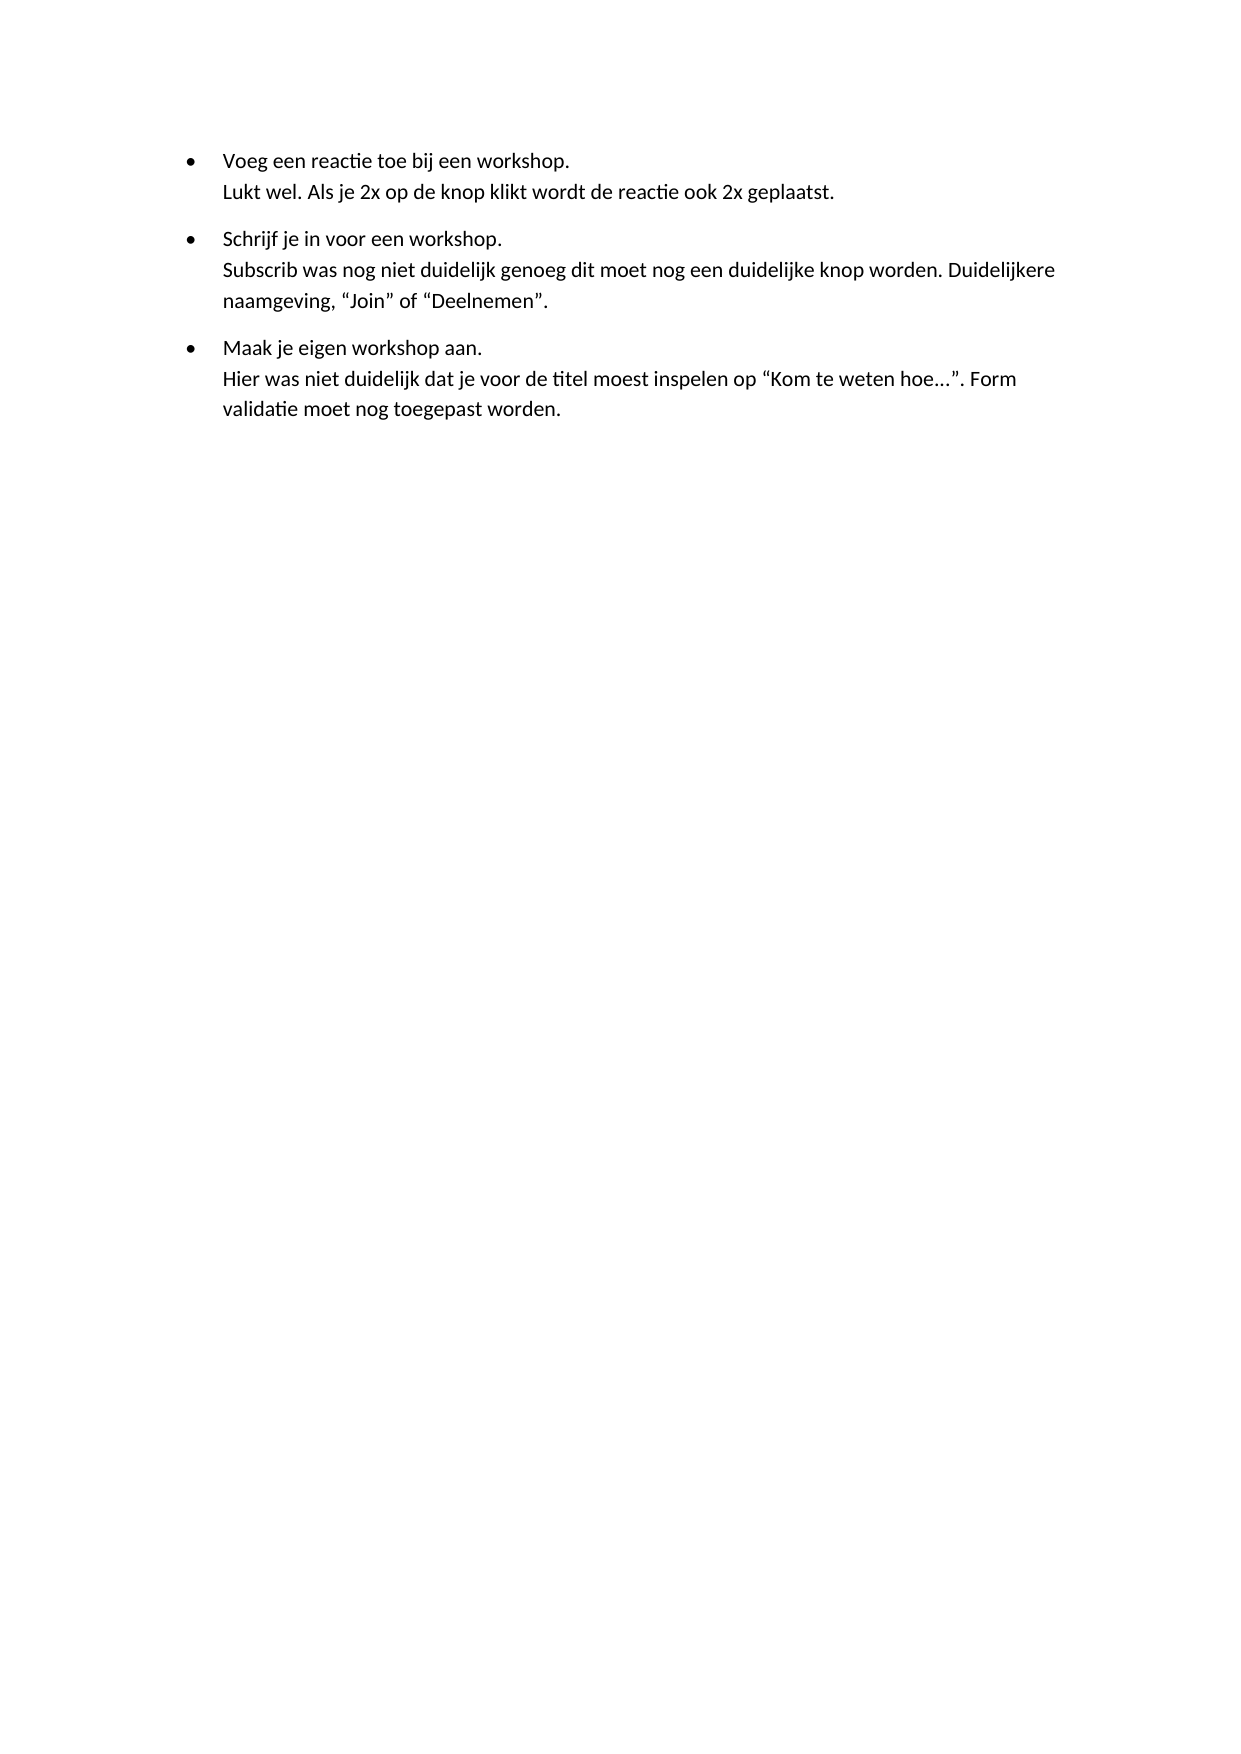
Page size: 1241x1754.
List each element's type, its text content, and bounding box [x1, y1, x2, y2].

list Schrijf je in voor een workshop. Subscrib was nog niet duidelijk genoeg dit moet nog een duidelijke knop worden. Duidelijkere naamgeving, “Join” of “Deelnemen”. [185, 226, 1093, 313]
list Maak je eigen workshop aan. Hier was niet duidelijk dat je voor de titel moest inspelen op “Kom te weten hoe...”. Form validatie moet nog toegepast worden. [185, 334, 1093, 422]
list Voeg een reactie toe bij een workshop. Lukt wel. Als je 2x op de knop klikt wordt de reactie ook 2x geplaatst. [185, 148, 1093, 205]
